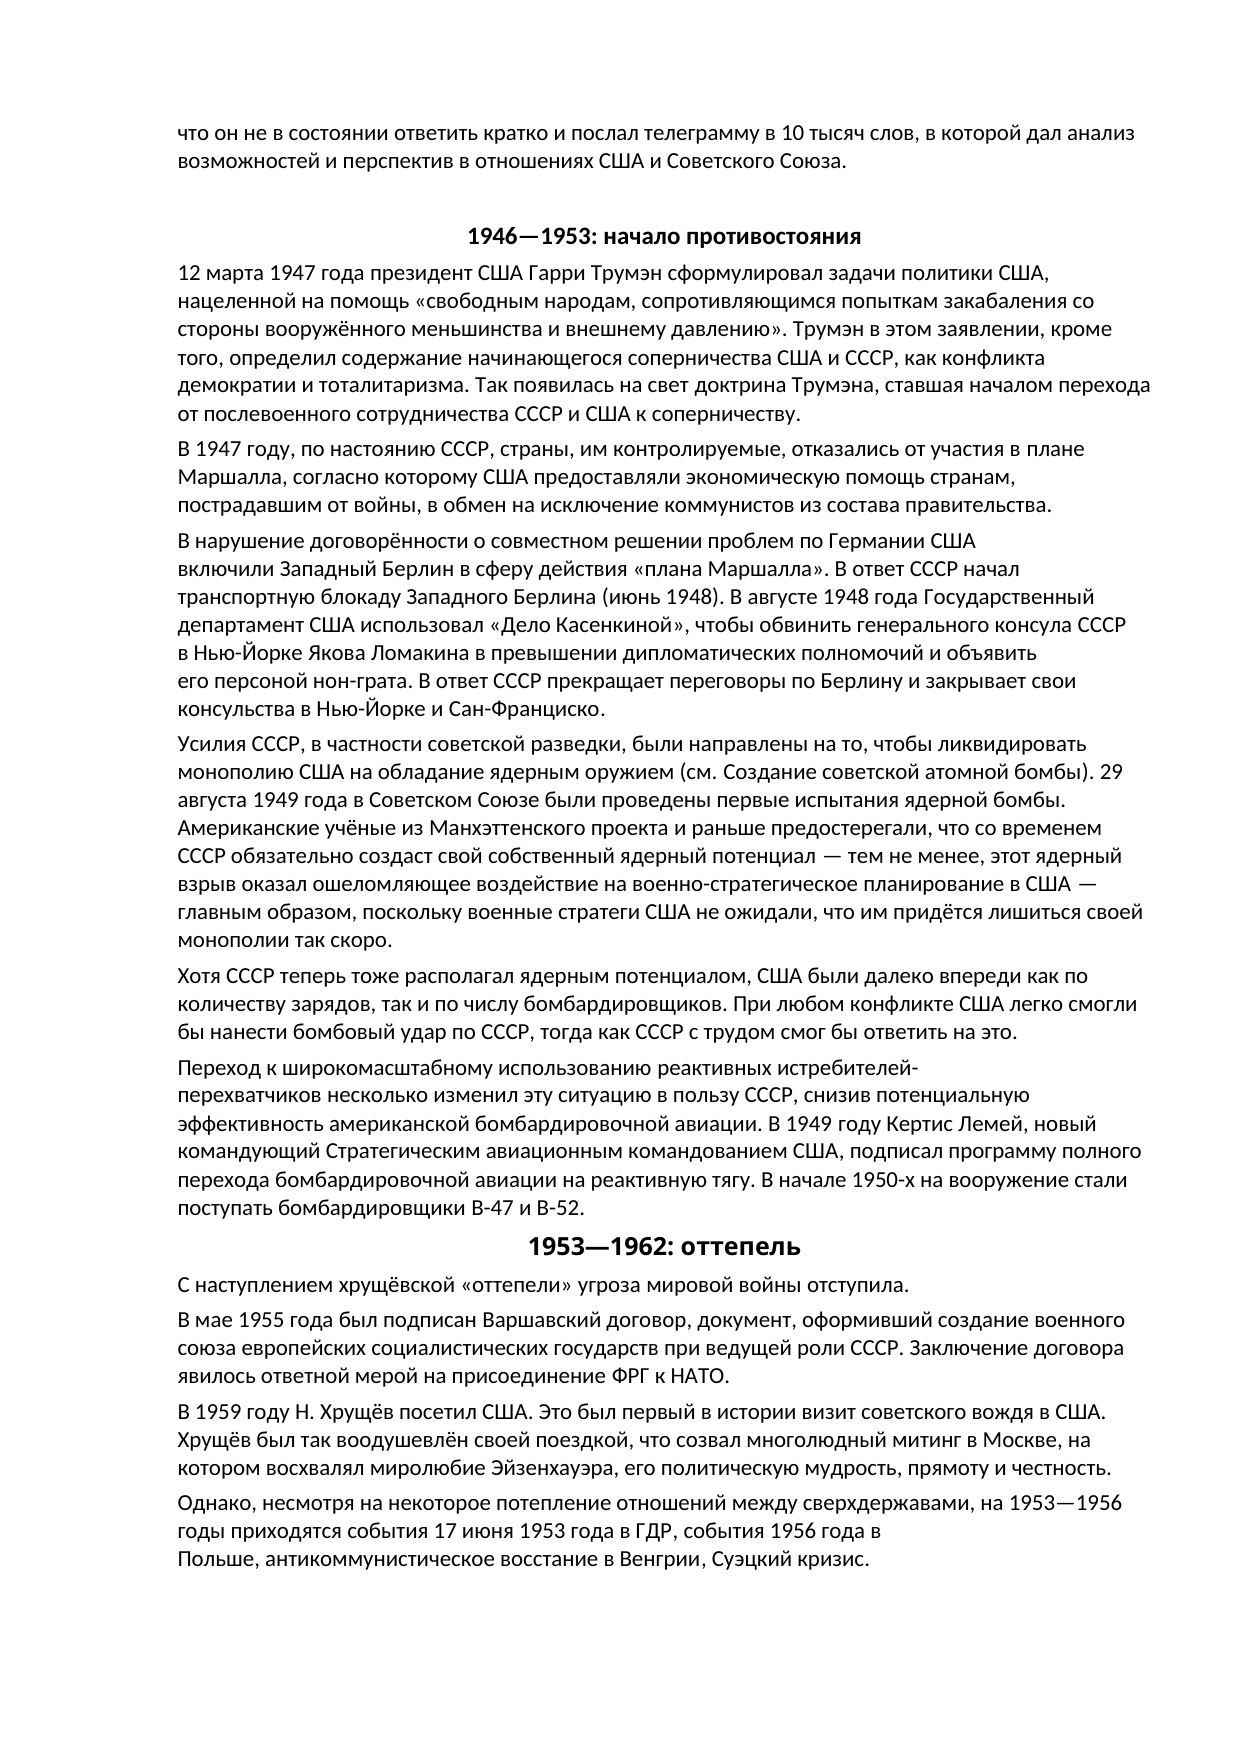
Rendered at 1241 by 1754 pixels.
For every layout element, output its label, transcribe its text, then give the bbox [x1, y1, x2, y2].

subtitle Переход к широкомасштабному использованию реактивных истребителей-перехватчиков несколько изменил эту ситуацию в пользу СССР, снизив потенциальную эффективность американской бомбардировочной авиации. В 1949 году Кертис Лемей, новый командующий Стратегическим авиационным командованием США, подписал программу полного перехода бомбардировочной авиации на реактивную тягу. В начале 1950-х на вооружение стали поступать бомбардировщики B-47 и B-52. [177, 1053, 1152, 1221]
subtitle В 1959 году Н. Хрущёв посетил США. Это был первый в истории визит советского вождя в США. Хрущёв был так воодушевлён своей поездкой, что созвал многолюдный митинг в Москве, на котором восхвалял миролюбие Эйзенхауэра, его политическую мудрость, прямоту и честность. [177, 1397, 1152, 1481]
subtitle Однако, несмотря на некоторое потепление отношений между сверхдержавами, на 1953—1956 годы приходятся события 17 июня 1953 года в ГДР, события 1956 года в Польше, антикоммунистическое восстание в Венгрии, Суэцкий кризис. [177, 1488, 1152, 1572]
subtitle 1946—1953: начало противостояния [177, 221, 1152, 251]
subtitle В мае 1955 года был подписан Варшавский договор, документ, оформивший создание военного союза европейских социалистических государств при ведущей роли СССР. Заключение договора явилось ответной мерой на присоединение ФРГ к НАТО. [177, 1305, 1152, 1389]
subtitle В нарушение договорённости о совместном решении проблем по Германии США включили Западный Берлин в сферу действия «плана Маршалла». В ответ СССР начал транспортную блокаду Западного Берлина (июнь 1948). В августе 1948 года Государственный департамент США использовал «Дело Касенкиной», чтобы обвинить генерального консула СССР в Нью-Йорке Якова Ломакина в превышении дипломатических полномочий и объявить его персоной нон-грата. В ответ СССР прекращает переговоры по Берлину и закрывает свои консульства в Нью-Йорке и Сан-Франциско. [177, 526, 1152, 722]
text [177, 118, 1152, 174]
subtitle Усилия СССР, в частности советской разведки, были направлены на то, чтобы ликвидировать монополию США на обладание ядерным оружием (см. Создание советской атомной бомбы). 29 августа 1949 года в Советском Союзе были проведены первые испытания ядерной бомбы. Американские учёные из Манхэттенского проекта и раньше предостерегали, что со временем СССР обязательно создаст свой собственный ядерный потенциал — тем не менее, этот ядерный взрыв оказал ошеломляющее воздействие на военно-стратегическое планирование в США — главным образом, поскольку военные стратеги США не ожидали, что им придётся лишиться своей монополии так скоро. [177, 729, 1152, 953]
subtitle 1953—1962: оттепель [177, 1228, 1152, 1262]
subtitle 12 марта 1947 года президент США Гарри Трумэн сформулировал задачи политики США, нацеленной на помощь «свободным народам, сопротивляющимся попыткам закабаления со стороны вооружённого меньшинства и внешнему давлению». Трумэн в этом заявлении, кроме того, определил содержание начинающегося соперничества США и СССР, как конфликта демократии и тоталитаризма. Так появилась на свет доктрина Трумэна, ставшая началом перехода от послевоенного сотрудничества СССР и США к соперничеству. [177, 258, 1152, 427]
subtitle С наступлением хрущёвской «оттепели» угроза мировой войны отступила. [177, 1270, 1152, 1298]
subtitle Хотя СССР теперь тоже располагал ядерным потенциалом, США были далеко впереди как по количеству зарядов, так и по числу бомбардировщиков. При любом конфликте США легко смогли бы нанести бомбовый удар по СССР, тогда как СССР с трудом смог бы ответить на это. [177, 961, 1152, 1045]
subtitle В 1947 году, по настоянию СССР, страны, им контролируемые, отказались от участия в плане Маршалла, согласно которому США предоставляли экономическую помощь странам, пострадавшим от войны, в обмен на исключение коммунистов из состава правительства. [177, 434, 1152, 518]
